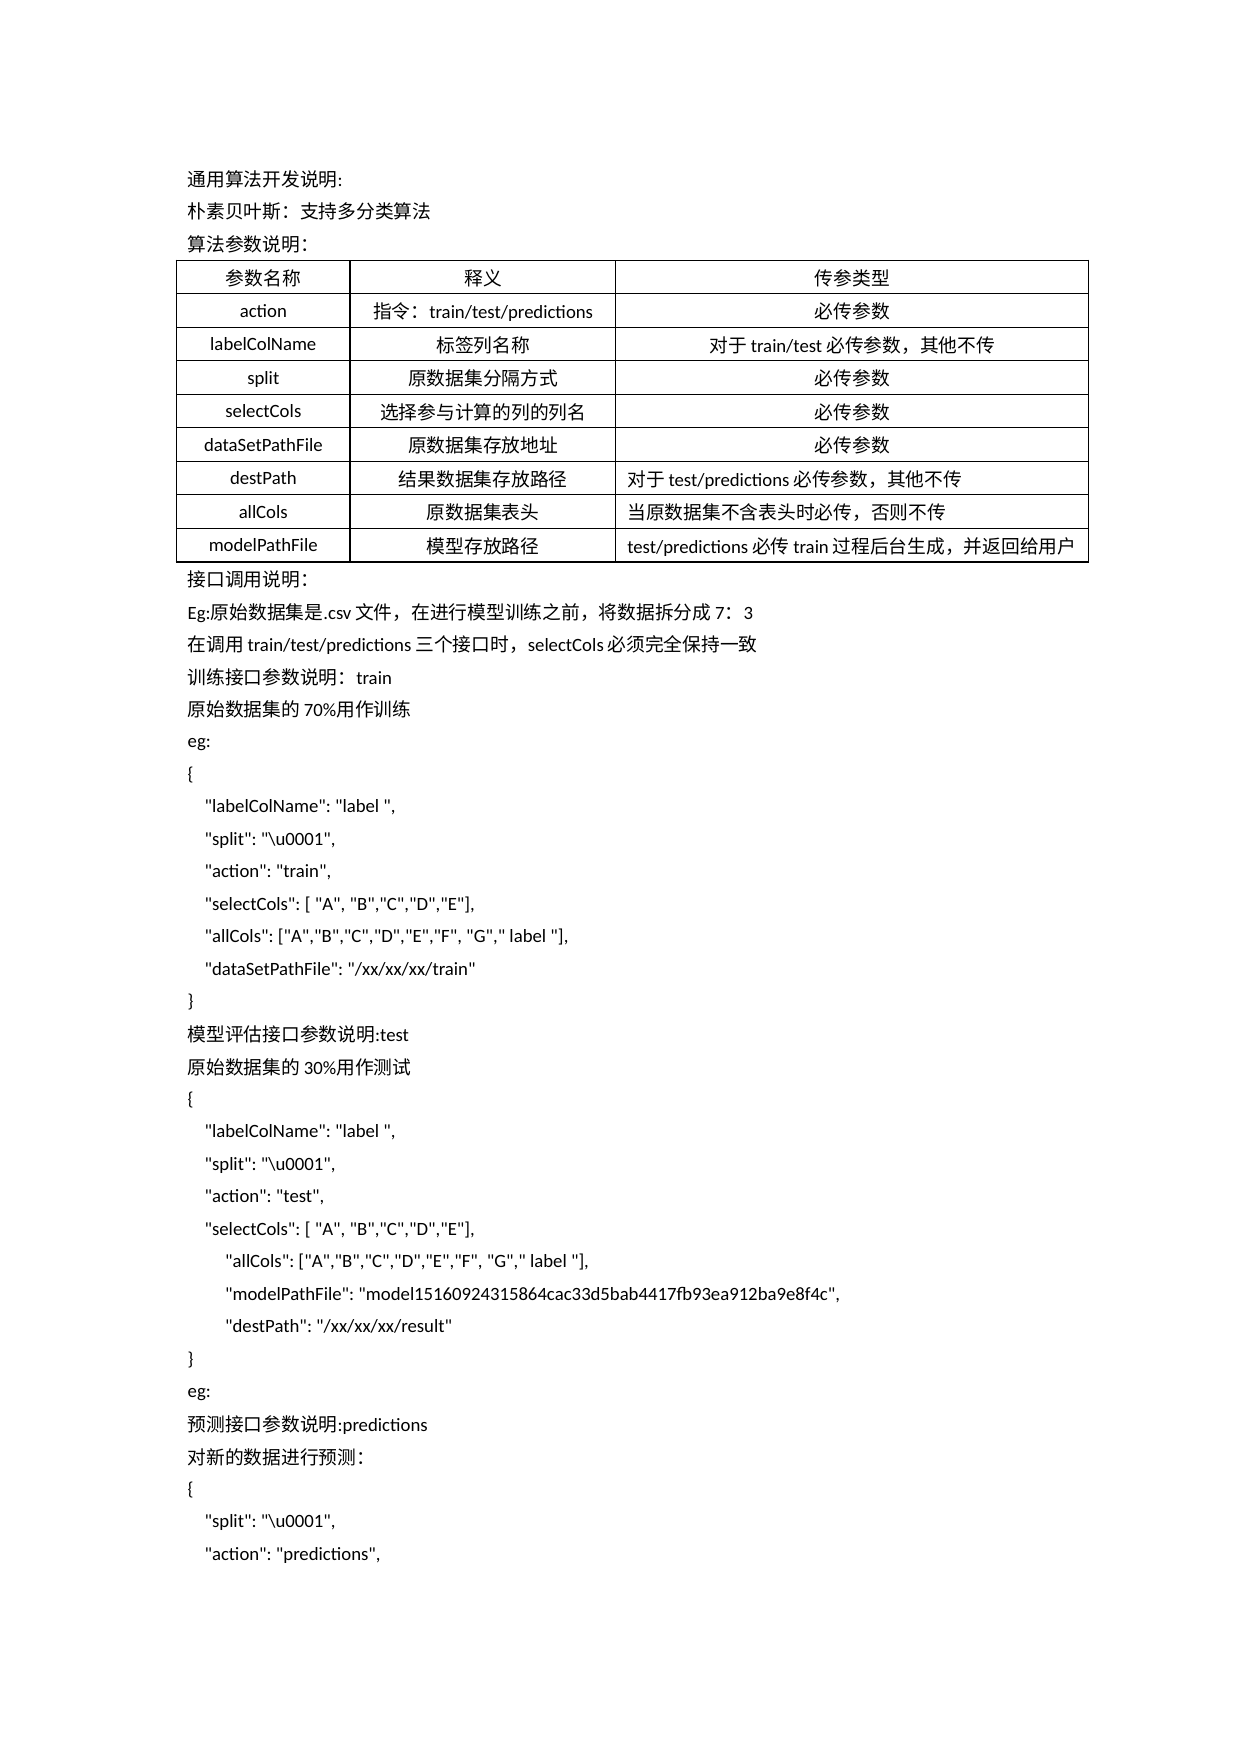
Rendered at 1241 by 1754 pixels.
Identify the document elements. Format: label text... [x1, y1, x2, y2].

text 朴素贝叶斯：支持多分类算法 [187, 194, 1053, 227]
text "split": "\u0001", [187, 1147, 1053, 1180]
table_header 释义 [351, 261, 615, 293]
table_cell 模型存放路径 [351, 529, 615, 561]
text { [187, 757, 1053, 790]
table_cell 必传参数 [616, 294, 1088, 327]
table_cell 标签列名称 [351, 328, 615, 360]
text "action": "predictions", [187, 1537, 1053, 1570]
text 模型评估接口参数说明:test [187, 1017, 1053, 1050]
table_cell 原数据集分隔方式 [351, 361, 615, 394]
table_cell 原数据集存放地址 [351, 428, 615, 461]
text eg: [187, 725, 1053, 757]
text "labelColName": "label ", [187, 790, 1053, 822]
text { [187, 1472, 1053, 1505]
text 通用算法开发说明: [187, 162, 1053, 194]
table_cell 选择参与计算的列的列名 [351, 395, 615, 427]
text 对新的数据进行预测： [187, 1440, 1053, 1472]
text Eg:原始数据集是.csv文件，在进行模型训练之前，将数据拆分成7：3 [187, 595, 1053, 627]
table_cell 当原数据集不含表头时必传，否则不传 [616, 495, 1088, 528]
table_cell destPath [177, 462, 349, 494]
table_cell 原数据集表头 [351, 495, 615, 528]
text "dataSetPathFile": "/xx/xx/xx/train" [187, 952, 1053, 985]
text "destPath": "/xx/xx/xx/result" [187, 1310, 1053, 1342]
table_header 传参类型 [616, 261, 1088, 293]
text "allCols": ["A","B","C","D","E","F", "G"," label "], [187, 1245, 1053, 1277]
table_cell 必传参数 [616, 428, 1088, 461]
text 原始数据集的30%用作测试 [187, 1050, 1053, 1082]
table_cell 对于train/test必传参数，其他不传 [616, 328, 1088, 360]
text "allCols": ["A","B","C","D","E","F", "G"," label "], [187, 920, 1053, 952]
table_cell dataSetPathFile [177, 428, 349, 461]
text "split": "\u0001", [187, 1505, 1053, 1537]
table_cell test/predictions必传train过程后台生成，并返回给用户 [616, 529, 1088, 561]
text 在调用train/test/predictions三个接口时，selectCols必须完全保持一致 [187, 627, 1053, 660]
text } [187, 1342, 1053, 1375]
text } [187, 985, 1053, 1017]
table_cell modelPathFile [177, 529, 349, 561]
table_cell 结果数据集存放路径 [351, 462, 615, 494]
text "action": "test", [187, 1180, 1053, 1212]
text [187, 1277, 1053, 1310]
text "labelColName": "label ", [187, 1115, 1053, 1147]
text "selectCols": [ "A", "B","C","D","E"], [187, 887, 1053, 920]
table_header 参数名称 [177, 261, 349, 293]
text "selectCols": [ "A", "B","C","D","E"], [187, 1212, 1053, 1245]
table_cell 指令：train/test/predictions [351, 294, 615, 327]
text 接口调用说明： [187, 563, 1053, 595]
table_cell split [177, 361, 349, 394]
table_cell action [177, 294, 349, 327]
text "split": "\u0001", [187, 822, 1053, 855]
text 算法参数说明： [187, 227, 1053, 259]
text 预测接口参数说明:predictions [187, 1407, 1053, 1440]
text 训练接口参数说明：train [187, 660, 1053, 692]
table_cell allCols [177, 495, 349, 528]
table_cell labelColName [177, 328, 349, 360]
table_cell selectCols [177, 395, 349, 427]
table_cell 必传参数 [616, 361, 1088, 394]
text eg: [187, 1375, 1053, 1407]
text 原始数据集的70%用作训练 [187, 692, 1053, 725]
text "action": "train", [187, 855, 1053, 887]
text { [187, 1082, 1053, 1115]
table_cell 必传参数 [616, 395, 1088, 427]
table_cell 对于test/predictions必传参数，其他不传 [616, 462, 1088, 494]
